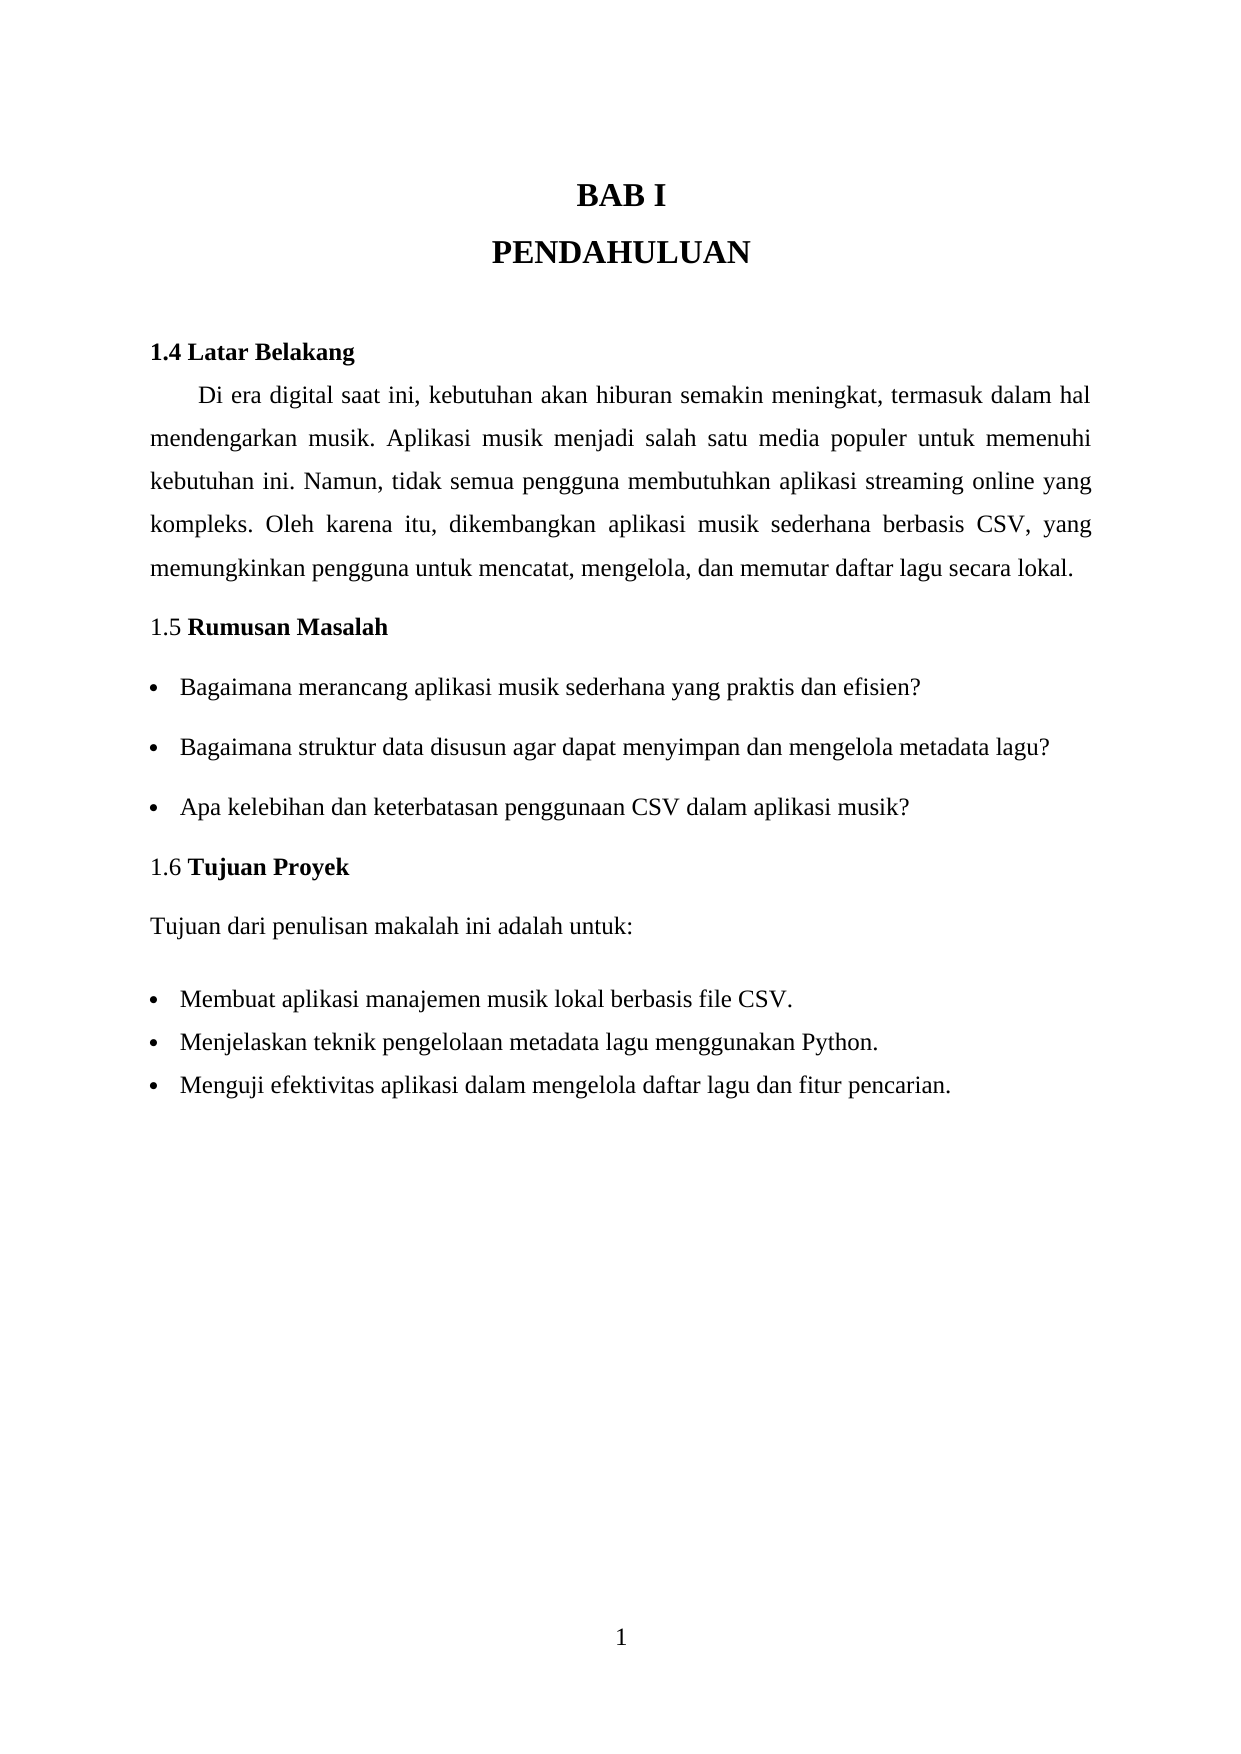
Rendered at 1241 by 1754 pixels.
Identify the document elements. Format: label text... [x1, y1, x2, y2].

list Membuat aplikasi manajemen musik lokal berbasis file CSV. [150, 984, 1092, 1012]
text 1.6 Tujuan Proyek [150, 852, 1092, 880]
list Bagaimana merancang aplikasi musik sederhana yang praktis dan efisien? [150, 672, 1092, 701]
text Di era digital saat ini, kebutuhan akan hiburan semakin meningkat, termasuk dalam hal mendengarkan musik. Aplikasi musik menjadi salah satu media populer untuk memenuhi kebutuhan ini. Namun, tidak semua pengguna membutuhkan aplikasi streaming online yang kompleks. Oleh karena itu, dikembangkan aplikasi musik sederhana berbasis CSV, yang memungkinkan pengguna untuk mencatat, mengelola, dan memutar daftar lagu secara lokal. [150, 380, 1092, 581]
list Apa kelebihan dan keterbatasan penggunaan CSV dalam aplikasi musik? [150, 792, 1092, 821]
text 1.5 Rumusan Masalah [150, 612, 1092, 641]
text Tujuan dari penulisan makalah ini adalah untuk: [150, 911, 1092, 940]
subtitle 1.4 Latar Belakang [150, 337, 1092, 366]
list Bagaimana struktur data disusun agar dapat menyimpan dan mengelola metadata lagu? [150, 732, 1092, 761]
list Menjelaskan teknik pengelolaan metadata lagu menggunakan Python. [150, 1027, 1092, 1056]
list Menguji efektivitas aplikasi dalam mengelola daftar lagu dan fitur pencarian. [150, 1070, 1092, 1099]
subtitle BAB I PENDAHULUAN [150, 175, 1092, 271]
